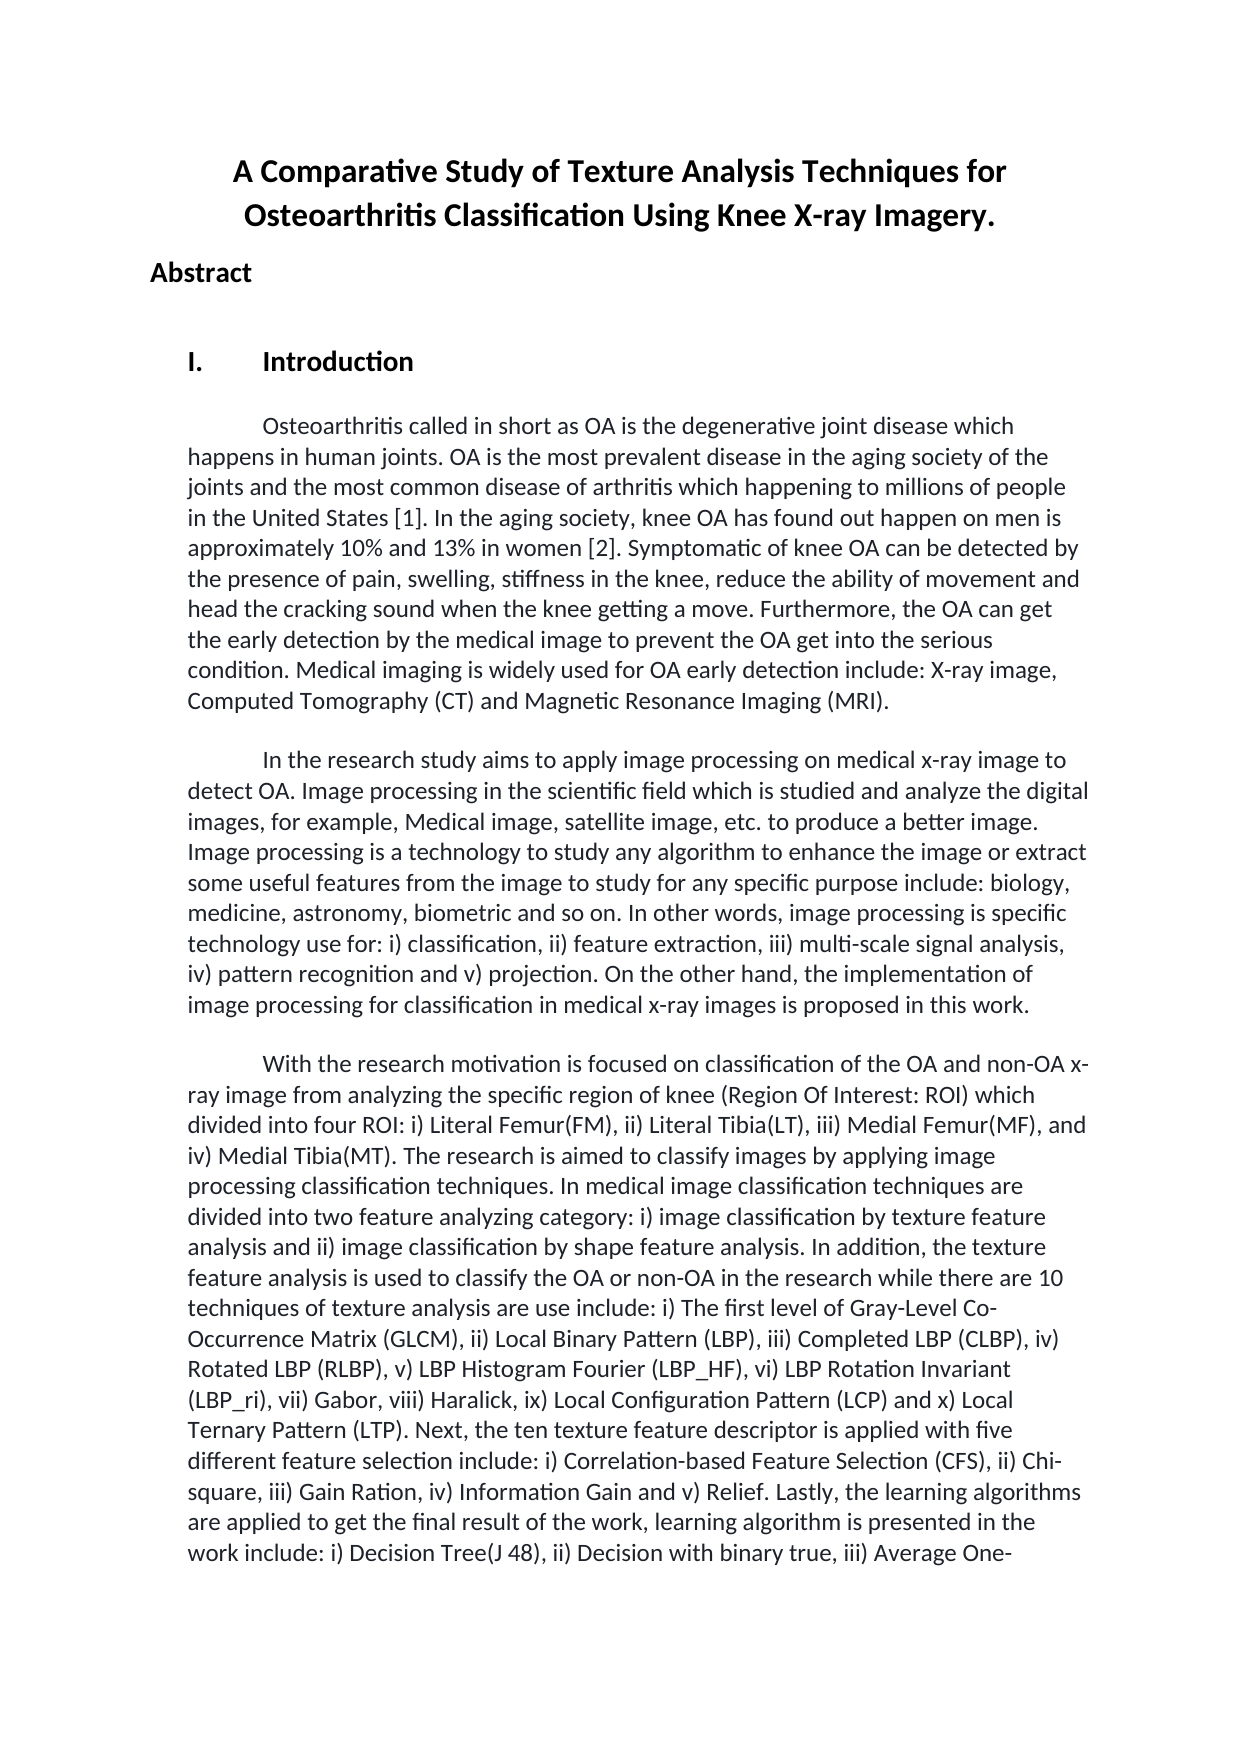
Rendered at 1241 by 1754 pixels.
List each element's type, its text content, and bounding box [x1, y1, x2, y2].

text In the research study aims to apply image processing on medical x-ray image to detect OA. Image processing in the scientific field which is studied and analyze the digital images, for example, Medical image, satellite image, etc. to produce a better image. Image processing is a technology to study any algorithm to enhance the image or extract some useful features from the image to study for any specific purpose include: biology, medicine, astronomy, biometric and so on. In other words, image processing is specific technology use for: i) classification, ii) feature extraction, iii) multi-scale signal analysis, iv) pattern recognition and v) projection. On the other hand, the implementation of image processing for classification in medical x-ray images is proposed in this work. [187, 744, 1090, 1019]
text A Comparative Study of Texture Analysis Techniques for Osteoarthritis Classification Using Knee X-ray Imagery. [150, 150, 1090, 235]
text Osteoarthritis called in short as OA is the degenerative joint disease which happens in human joints. OA is the most prevalent disease in the aging society of the joints and the most common disease of arthritis which happening to millions of people in the United States [1]. In the aging society, knee OA has found out happen on men is approximately 10% and 13% in women [2]. Symptomatic of knee OA can be detected by the presence of pain, swelling, stiffness in the knee, reduce the ability of movement and head the cracking sound when the knee getting a move. Furthermore, the OA can get the early detection by the medical image to prevent the OA get into the serious condition. Medical imaging is widely used for OA early detection include: X-ray image, Computed Tomography (CT) and Magnetic Resonance Imaging (MRI). [890, 410, 1090, 715]
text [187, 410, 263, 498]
list Introduction [187, 343, 1090, 378]
text Abstract [150, 254, 1090, 290]
